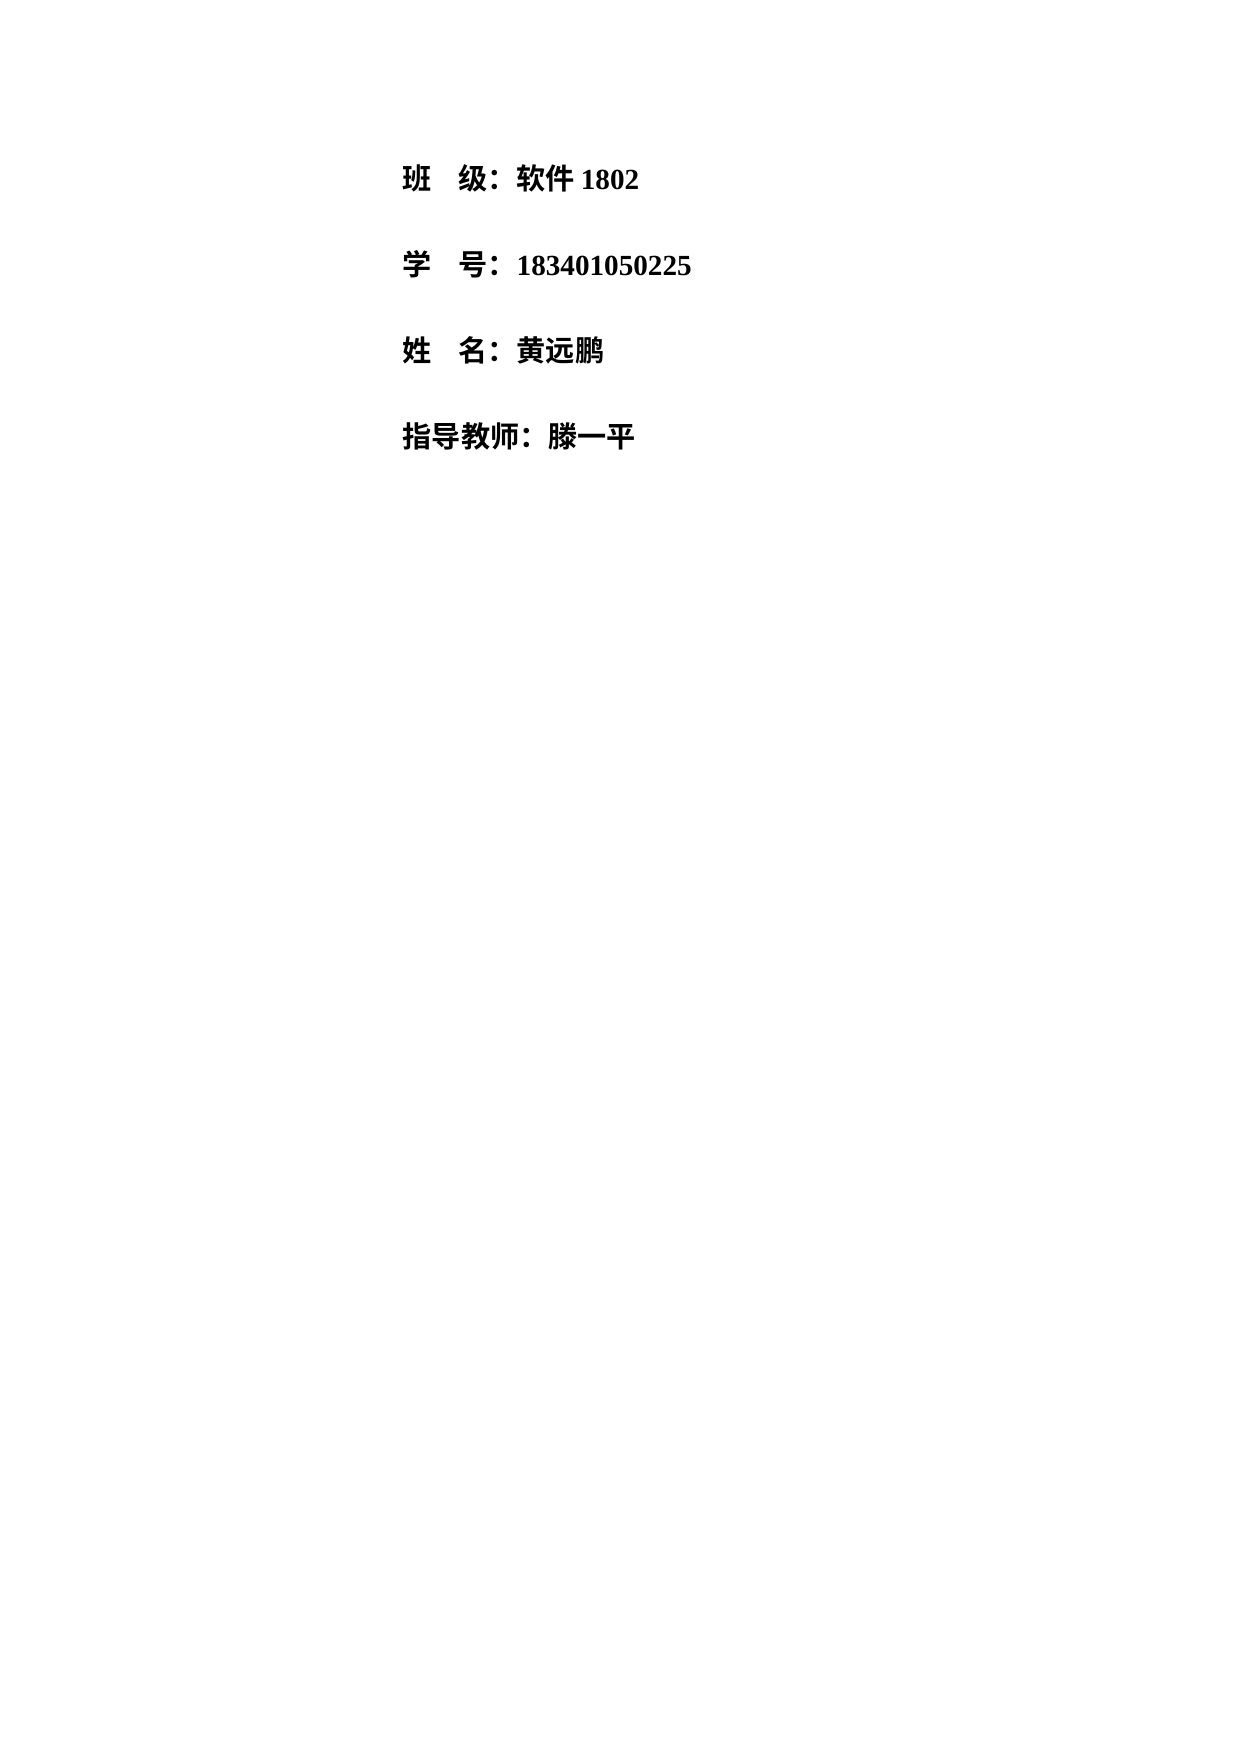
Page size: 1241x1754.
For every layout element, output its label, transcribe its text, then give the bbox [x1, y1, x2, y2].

text 姓 名：黄远鹏 [315, 316, 1122, 381]
text 班 级：软件1802 [315, 144, 1122, 209]
text 学 号：183401050225 [315, 230, 1122, 295]
text 指导教师：滕一平 [315, 402, 1122, 467]
